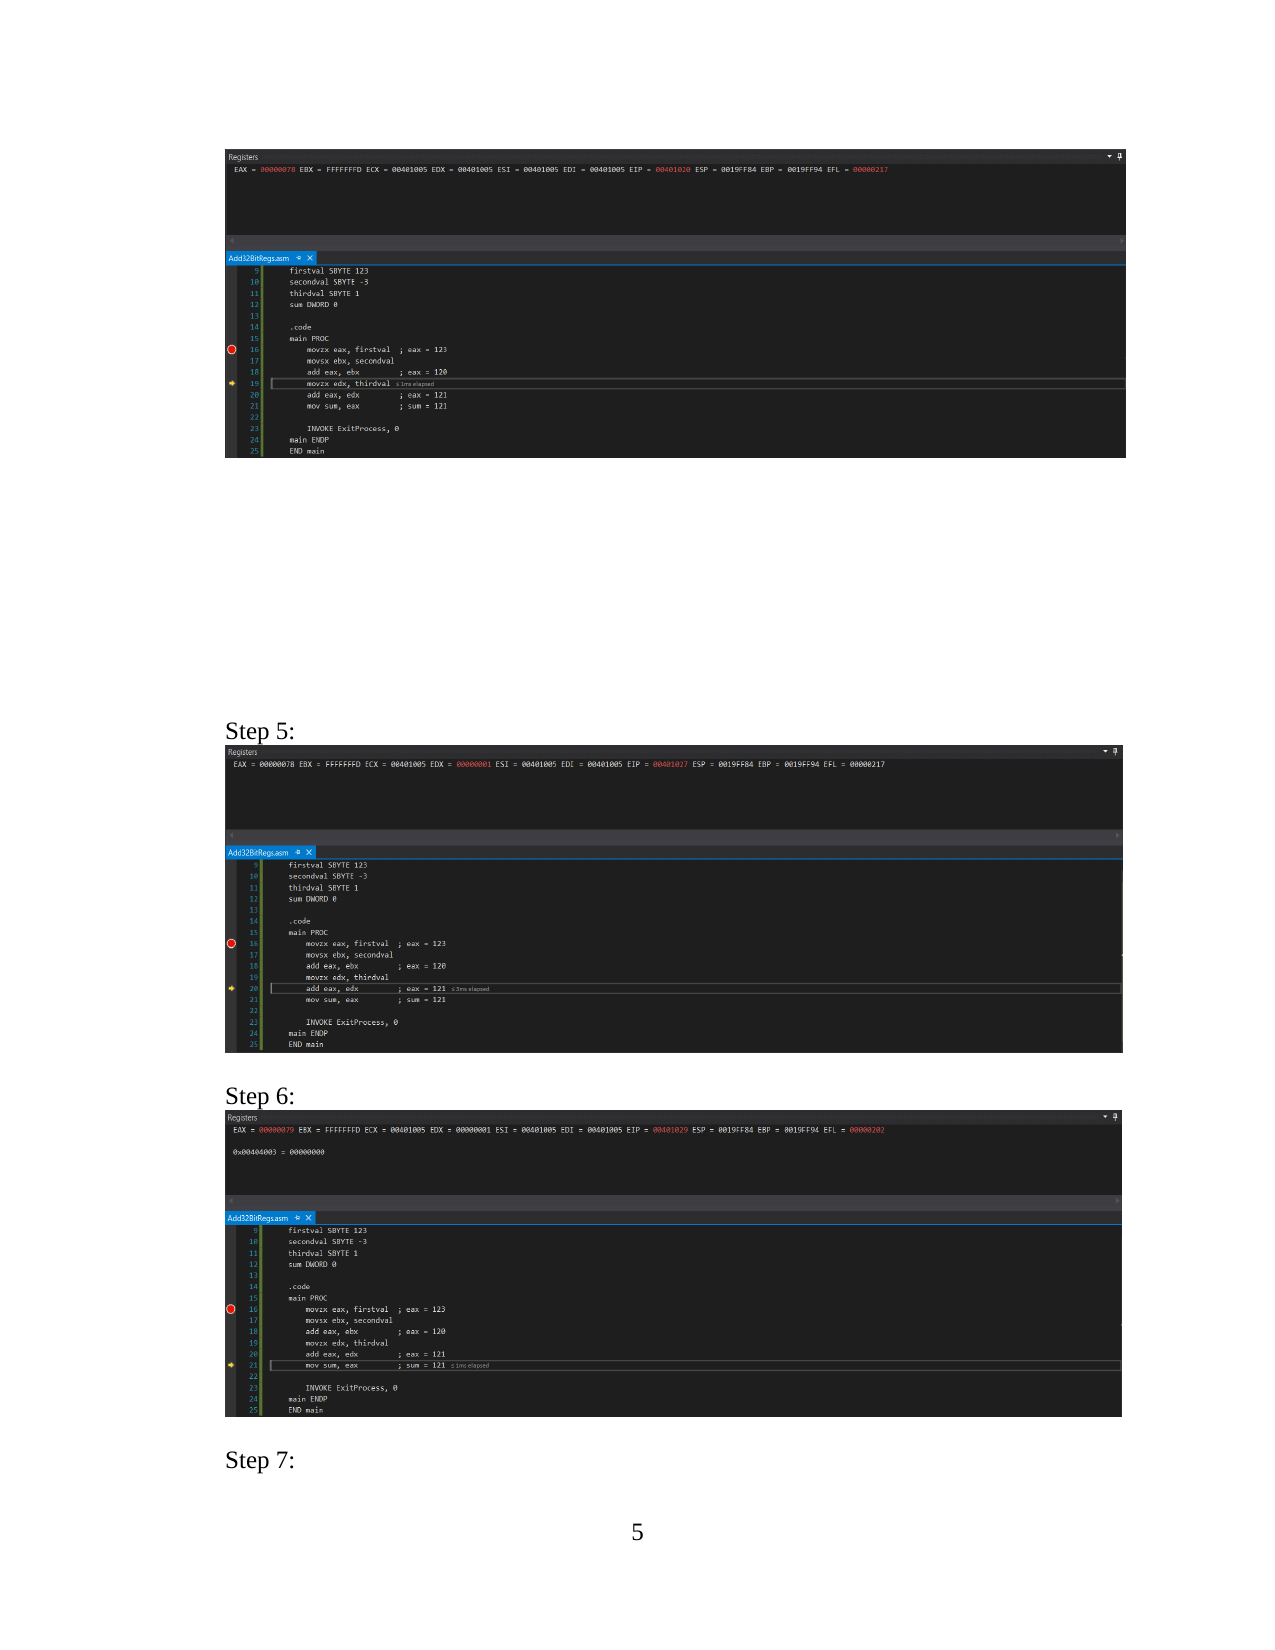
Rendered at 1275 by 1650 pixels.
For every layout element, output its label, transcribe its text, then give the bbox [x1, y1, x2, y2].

list Step 5: [225, 716, 1125, 745]
picture [225, 745, 1123, 1053]
list Step 6: [225, 1081, 1125, 1110]
list Step 7: [225, 1445, 1125, 1474]
picture [225, 149, 1126, 458]
picture [225, 1110, 1122, 1417]
